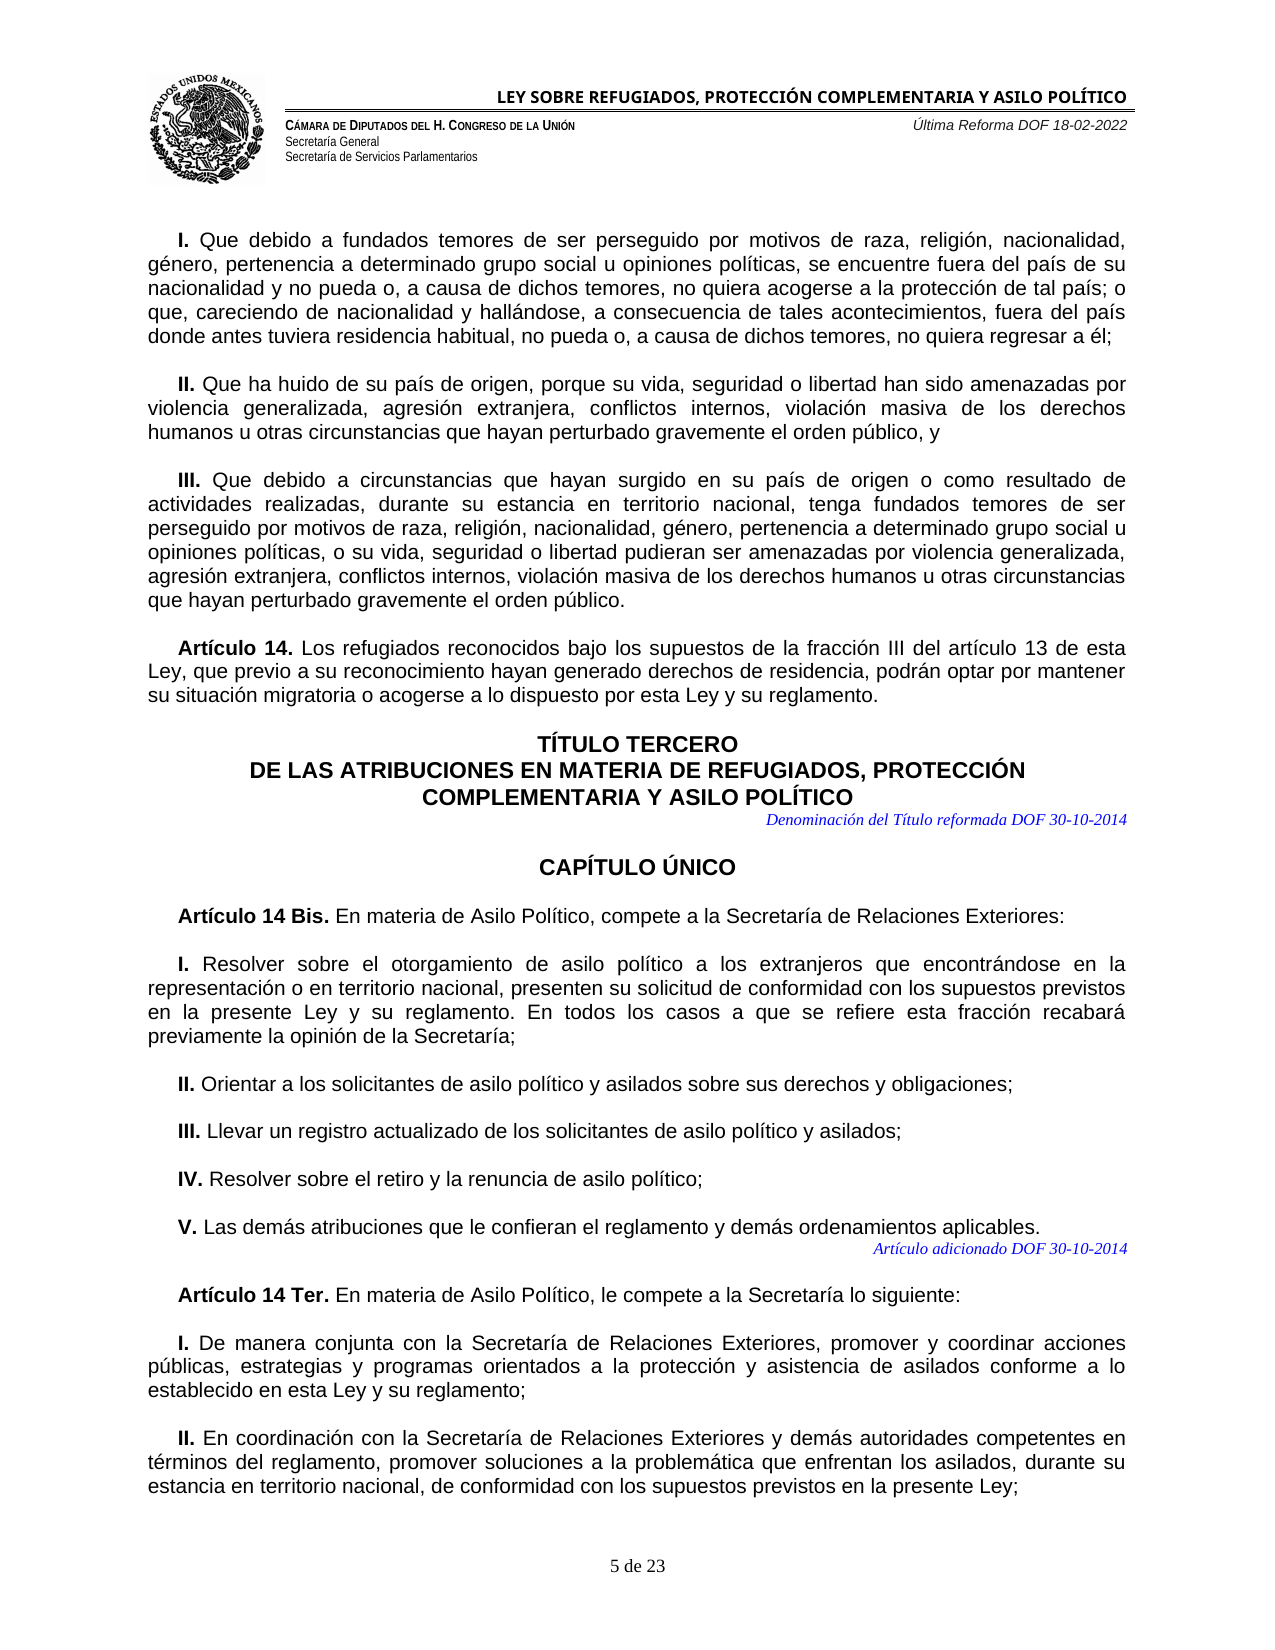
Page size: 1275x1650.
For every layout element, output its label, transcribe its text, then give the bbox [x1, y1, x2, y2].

text CAPÍTULO ÚNICO [148, 853, 1127, 880]
text Artículo adicionado DOF 30-10-2014 [148, 1239, 1127, 1258]
text Artículo 14. Los refugiados reconocidos bajo los supuestos de la fracción III del artículo 13 de esta Ley, que previo a su reconocimiento hayan generado derechos de residencia, podrán optar por mantener su situación migratoria o acogerse a lo dispuesto por esta Ley y su reglamento. [148, 635, 1127, 707]
text DE LAS ATRIBUCIONES EN MATERIA DE REFUGIADOS, PROTECCIÓN COMPLEMENTARIA Y ASILO POLÍTICO [148, 757, 1127, 810]
text Artículo 14 Ter. En materia de Asilo Político, le compete a la Secretaría lo siguiente: [148, 1282, 1127, 1306]
text II. Orientar a los solicitantes de asilo político y asilados sobre sus derechos y obligaciones; [148, 1071, 1127, 1095]
text III. Llevar un registro actualizado de los solicitantes de asilo político y asilados; [148, 1119, 1127, 1143]
text III. Que debido a circunstancias que hayan surgido en su país de origen o como resultado de actividades realizadas, durante su estancia en territorio nacional, tenga fundados temores de ser perseguido por motivos de raza, religión, nacionalidad, género, pertenencia a determinado grupo social u opiniones políticas, o su vida, seguridad o libertad pudieran ser amenazadas por violencia generalizada, agresión extranjera, conflictos internos, violación masiva de los derechos humanos u otras circunstancias que hayan perturbado gravemente el orden público. [148, 468, 1127, 611]
text V. Las demás atribuciones que le confieran el reglamento y demás ordenamientos aplicables. [148, 1215, 1127, 1239]
text Artículo 14 Bis. En materia de Asilo Político, compete a la Secretaría de Relaciones Exteriores: [148, 904, 1127, 928]
text II. Que ha huido de su país de origen, porque su vida, seguridad o libertad han sido amenazadas por violencia generalizada, agresión extranjera, conflictos internos, violación masiva de los derechos humanos u otras circunstancias que hayan perturbado gravemente el orden público, y [148, 372, 1127, 444]
text I. Que debido a fundados temores de ser perseguido por motivos de raza, religión, nacionalidad, género, pertenencia a determinado grupo social u opiniones políticas, se encuentre fuera del país de su nacionalidad y no pueda o, a causa de dichos temores, no quiera acogerse a la protección de tal país; o que, careciendo de nacionalidad y hallándose, a consecuencia de tales acontecimientos, fuera del país donde antes tuviera residencia habitual, no pueda o, a causa de dichos temores, no quiera regresar a él; [148, 228, 1127, 348]
text I. Resolver sobre el otorgamiento de asilo político a los extranjeros que encontrándose en la representación o en territorio nacional, presenten su solicitud de conformidad con los supuestos previstos en la presente Ley y su reglamento. En todos los casos a que se refiere esta fracción recabará previamente la opinión de la Secretaría; [148, 952, 1127, 1047]
text TÍTULO TERCERO [148, 731, 1127, 757]
text II. En coordinación con la Secretaría de Relaciones Exteriores y demás autoridades competentes en términos del reglamento, promover soluciones a la problemática que enfrentan los asilados, durante su estancia en territorio nacional, de conformidad con los supuestos previstos en la presente Ley; [148, 1426, 1127, 1498]
text I. De manera conjunta con la Secretaría de Relaciones Exteriores, promover y coordinar acciones públicas, estrategias y programas orientados a la protección y asistencia de asilados conforme a lo establecido en esta Ley y su reglamento; [148, 1330, 1127, 1402]
text Denominación del Título reformada DOF 30-10-2014 [148, 810, 1127, 829]
text IV. Resolver sobre el retiro y la renuncia de asilo político; [148, 1167, 1127, 1191]
